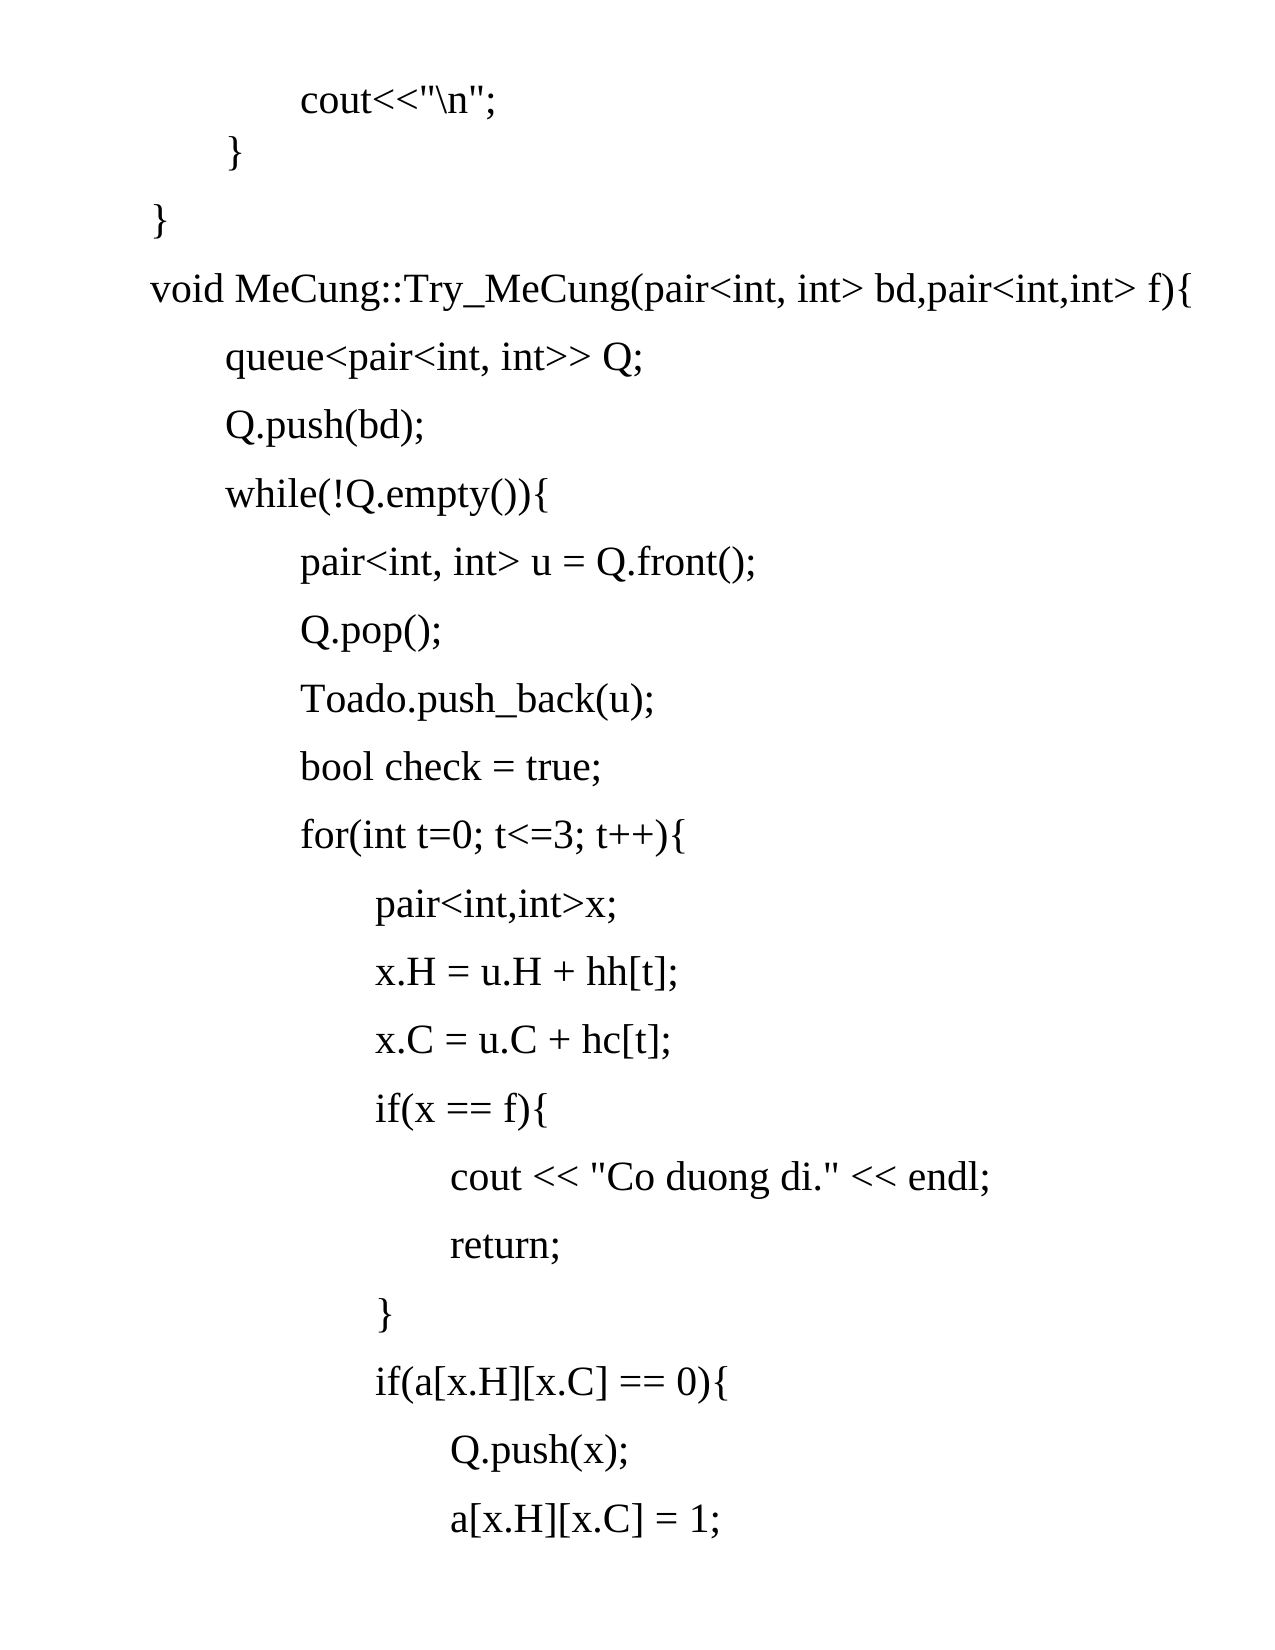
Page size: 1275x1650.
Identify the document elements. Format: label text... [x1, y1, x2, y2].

text bool check = true; [75, 742, 1200, 789]
text Q.push(x); [75, 1425, 1200, 1473]
text queue<pair<int, int>> Q; [75, 332, 1200, 379]
text for(int t=0; t<=3; t++){ [75, 810, 1200, 858]
text Toado.push_back(u); [75, 673, 1200, 721]
text Q.push(bd); [75, 400, 1200, 448]
text void MeCung::Try_MeCung(pair<int, int> bd,pair<int,int> f){ [75, 263, 1200, 311]
list cout<<"\n"; [201, 75, 1200, 123]
text if(x == f){ [75, 1083, 1200, 1131]
list } [201, 127, 1200, 174]
text a[x.H][x.C] = 1; [75, 1493, 1200, 1541]
text while(!Q.empty()){ [75, 468, 1200, 516]
text return; [75, 1220, 1200, 1268]
text if(a[x.H][x.C] == 0){ [75, 1357, 1200, 1404]
text pair<int, int> u = Q.front(); [75, 537, 1200, 584]
text pair<int,int>x; [75, 878, 1200, 926]
text x.C = u.C + hc[t]; [75, 1015, 1200, 1063]
text x.H = u.H + hh[t]; [75, 947, 1200, 994]
text Q.pop(); [75, 605, 1200, 653]
text } [75, 195, 1200, 243]
text cout << "Co duong di." << endl; [75, 1152, 1200, 1199]
text } [75, 1288, 1200, 1336]
